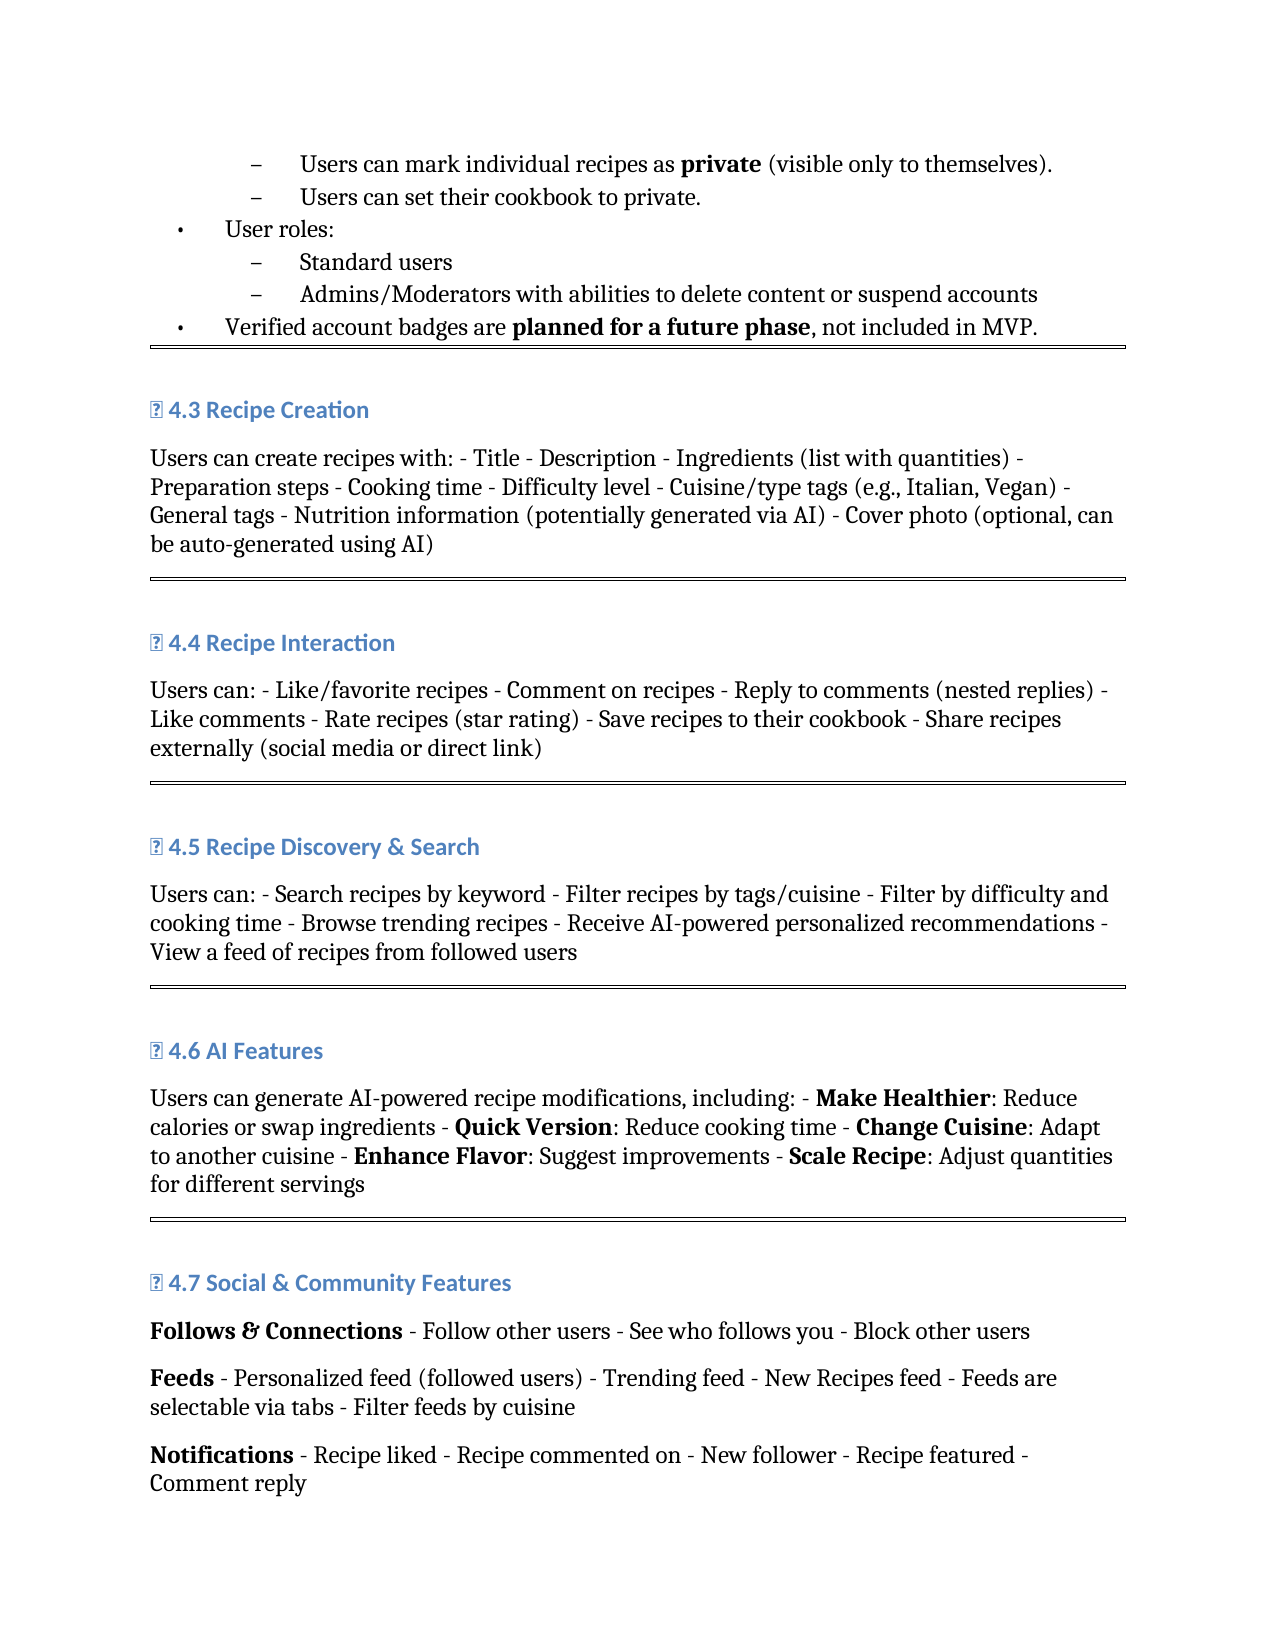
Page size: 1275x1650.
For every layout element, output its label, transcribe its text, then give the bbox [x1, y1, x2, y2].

list Users can set their cookbook to private. [250, 182, 1125, 211]
text Users can: - Like/favorite recipes - Comment on recipes - Reply to comments (nested replies) - Like comments - Rate recipes (star rating) - Save recipes to their cookbook - Share recipes externally (social media or direct link) [150, 676, 1125, 763]
subtitle 🔹 4.6 AI Features [150, 1035, 1125, 1065]
list Verified account badges are planned for a future phase, not included in MVP. [175, 312, 1125, 341]
list Admins/Moderators with abilities to delete content or suspend accounts [250, 280, 1125, 309]
subtitle 🔹 4.3 Recipe Creation [150, 394, 1125, 425]
text Follows & Connections - Follow other users - See who follows you - Block other users [150, 1317, 1125, 1346]
list Users can mark individual recipes as private (visible only to themselves). [250, 150, 1125, 179]
text Feeds - Personalized feed (followed users) - Trending feed - New Recipes feed - Feeds are selectable via tabs - Filter feeds by cuisine [150, 1364, 1125, 1422]
text Notifications - Recipe liked - Recipe commented on - New follower - Recipe featured - Comment reply [150, 1441, 1125, 1498]
text Users can: - Search recipes by keyword - Filter recipes by tags/cuisine - Filter by difficulty and cooking time - Browse trending recipes - Receive AI-powered personalized recommendations - View a feed of recipes from followed users [150, 880, 1125, 967]
list Standard users [250, 247, 1125, 276]
text Users can create recipes with: - Title - Description - Ingredients (list with quantities) - Preparation steps - Cooking time - Difficulty level - Cuisine/type tags (e.g., Italian, Vegan) - General tags - Nutrition information (potentially generated via AI) - Cover photo (optional, can be auto-generated using AI) [150, 444, 1125, 559]
subtitle 🔹 4.5 Recipe Discovery & Search [150, 831, 1125, 862]
subtitle 🔹 4.7 Social & Community Features [150, 1267, 1125, 1298]
subtitle 🔹 4.4 Recipe Interaction [150, 627, 1125, 658]
list User roles: [175, 215, 1125, 244]
text Users can generate AI-powered recipe modifications, including: - Make Healthier: Reduce calories or swap ingredients - Quick Version: Reduce cooking time - Change Cuisine: Adapt to another cuisine - Enhance Flavor: Suggest improvements - Scale Recipe: Adjust quantities for different servings [150, 1084, 1125, 1199]
